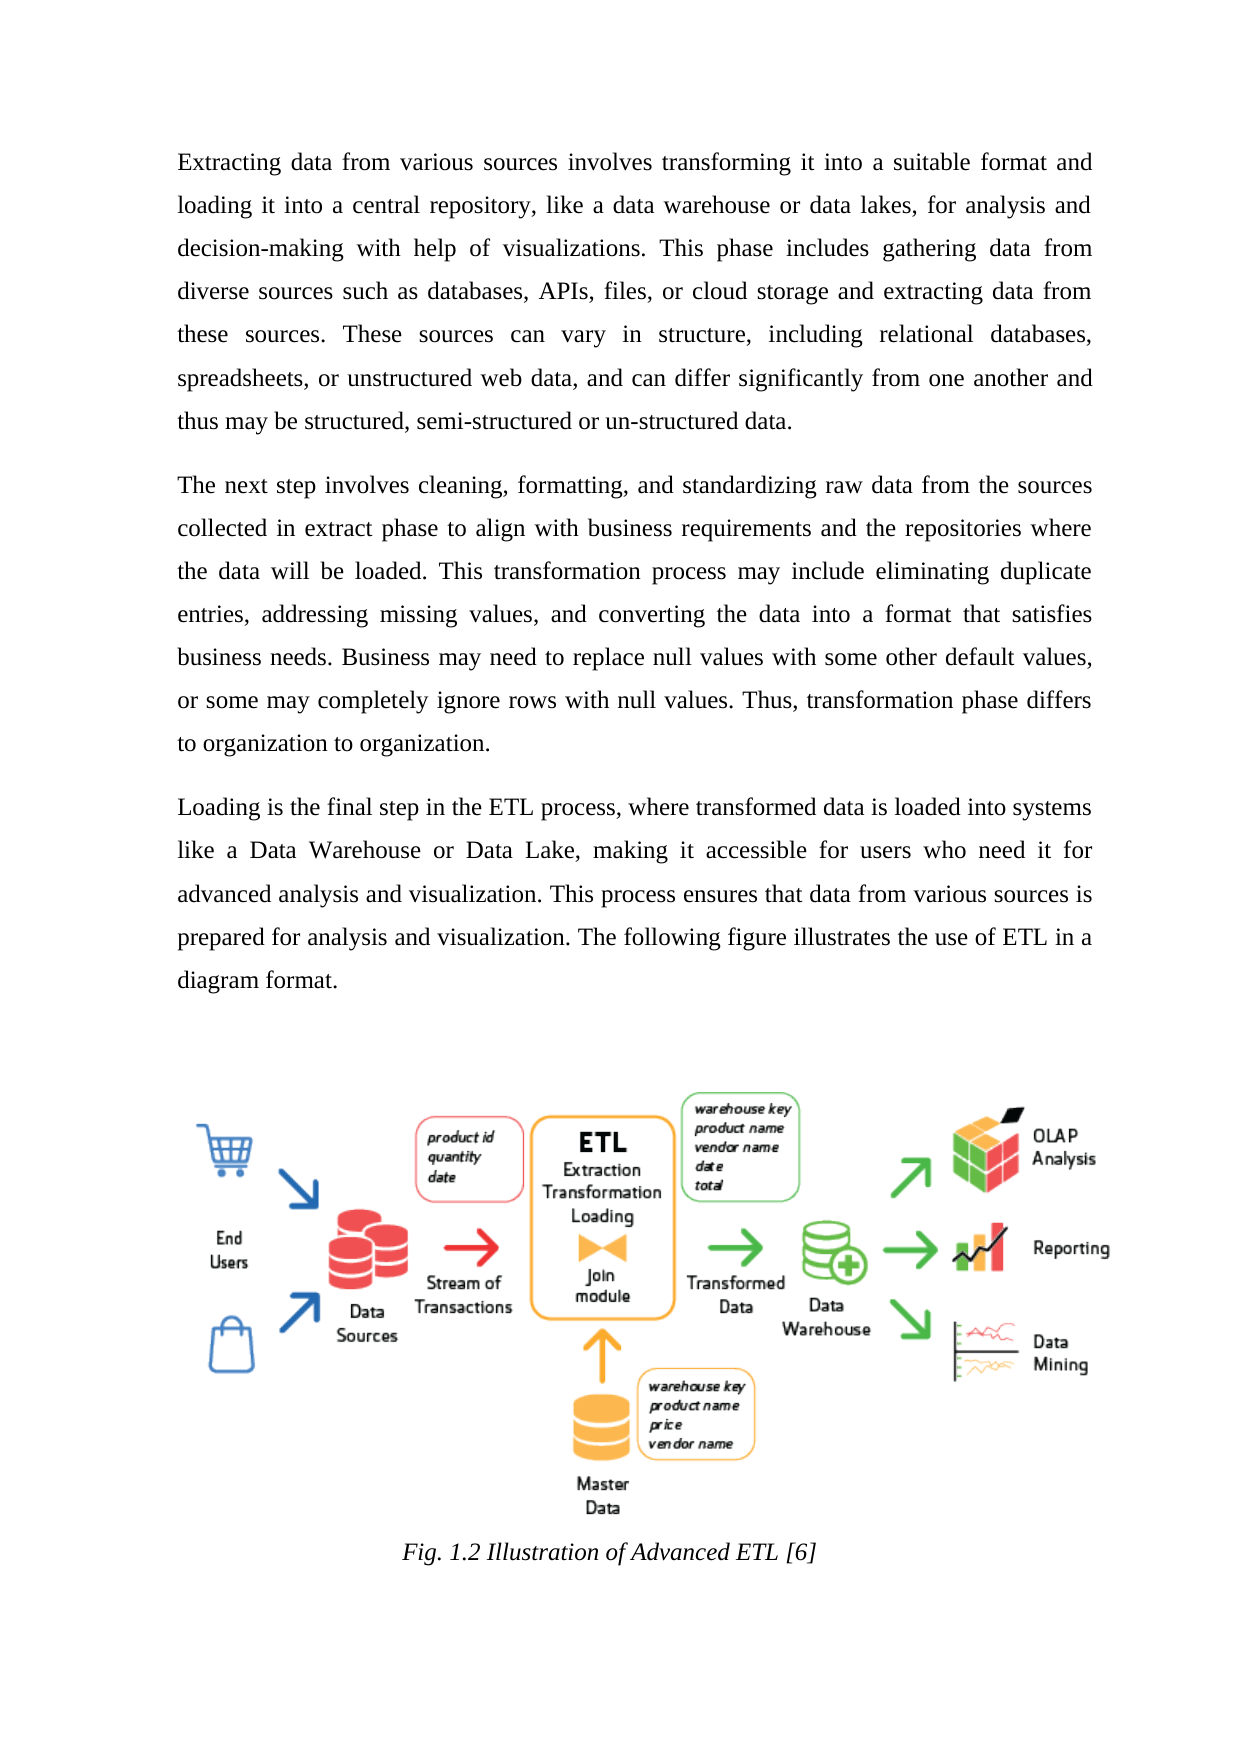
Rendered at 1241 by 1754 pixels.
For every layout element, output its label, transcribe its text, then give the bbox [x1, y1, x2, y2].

text Extracting data from various sources involves transforming it into a suitable format and loading it into a central repository, like a data warehouse or data lakes, for analysis and decision-making with help of visualizations. This phase includes gathering data from diverse sources such as databases, APIs, files, or cloud storage and extracting data from these sources. These sources can vary in structure, including relational databases, spreadsheets, or unstructured web data, and can differ significantly from one another and thus may be structured, semi-structured or un-structured data. [177, 147, 1093, 434]
text Loading is the final step in the ETL process, where transformed data is loaded into systems like a Data Warehouse or Data Lake, making it accessible for users who need it for advanced analysis and visualization. This process ensures that data from various sources is prepared for analysis and visualization. The following figure illustrates the use of ETL in a diagram format. [177, 792, 1093, 994]
text The next step involves cleaning, formatting, and standardizing raw data from the sources collected in extract phase to align with business requirements and the repositories where the data will be loaded. This transformation process may include eliminating duplicate entries, addressing missing values, and converting the data into a format that satisfies business needs. Business may need to replace null values with some other default values, or some may completely ignore rows with null values. Thus, transformation phase differs to organization to organization. [177, 470, 1093, 757]
text Fig. 1.2 Illustration of Advanced ETL [6] [177, 1093, 1093, 1566]
